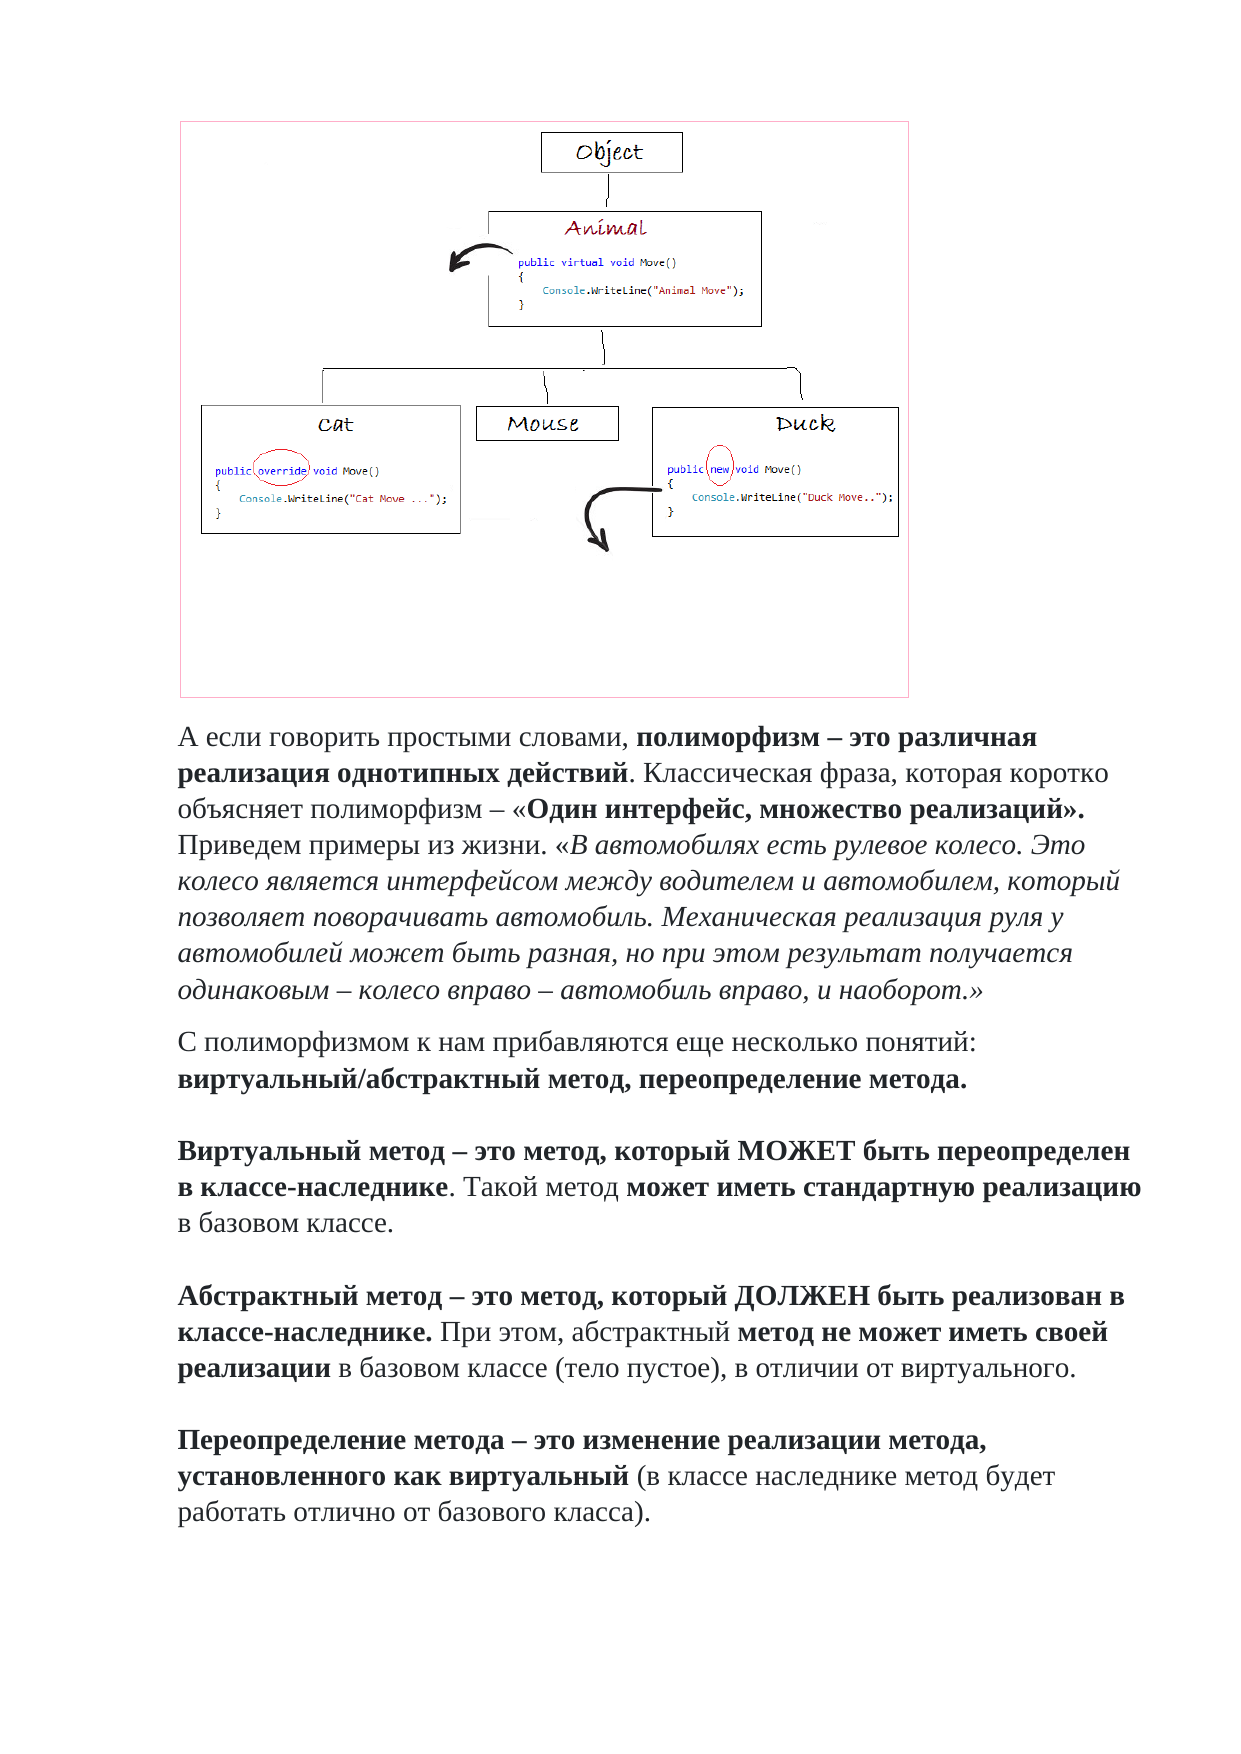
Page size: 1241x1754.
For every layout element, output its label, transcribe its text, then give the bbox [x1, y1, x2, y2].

text С полиморфизмом к нам прибавляются еще несколько понятий: виртуальный/абстрактный метод, переопределение метода. Виртуальный метод – это метод, который МОЖЕТ быть переопределен в классе-наследнике. Такой метод может иметь стандартную реализацию в базовом классе. Абстрактный метод – это метод, который ДОЛЖЕН быть реализован в классе-наследнике. При этом, абстрактный метод не может иметь своей реализации в базовом классе (тело пустое), в отличии от виртуального. Переопределение метода – это изменение реализации метода, установленного как виртуальный (в классе наследнике метод будет работать отлично от базового класса). [177, 1024, 1152, 1528]
text А если говорить простыми словами, полиморфизм – это различная реализация однотипных действий. Классическая фраза, которая коротко объясняет полиморфизм – «Один интерфейс, множество реализаций». Приведем примеры из жизни. «В автомобилях есть рулевое колесо. Это колесо является интерфейсом между водителем и автомобилем, который позволяет поворачивать автомобиль. Механическая реализация руля у автомобилей может быть разная, но при этом результат получается одинаковым – колесо вправо – автомобиль вправо, и наоборот.» [177, 719, 1152, 1005]
picture [177, 118, 909, 700]
